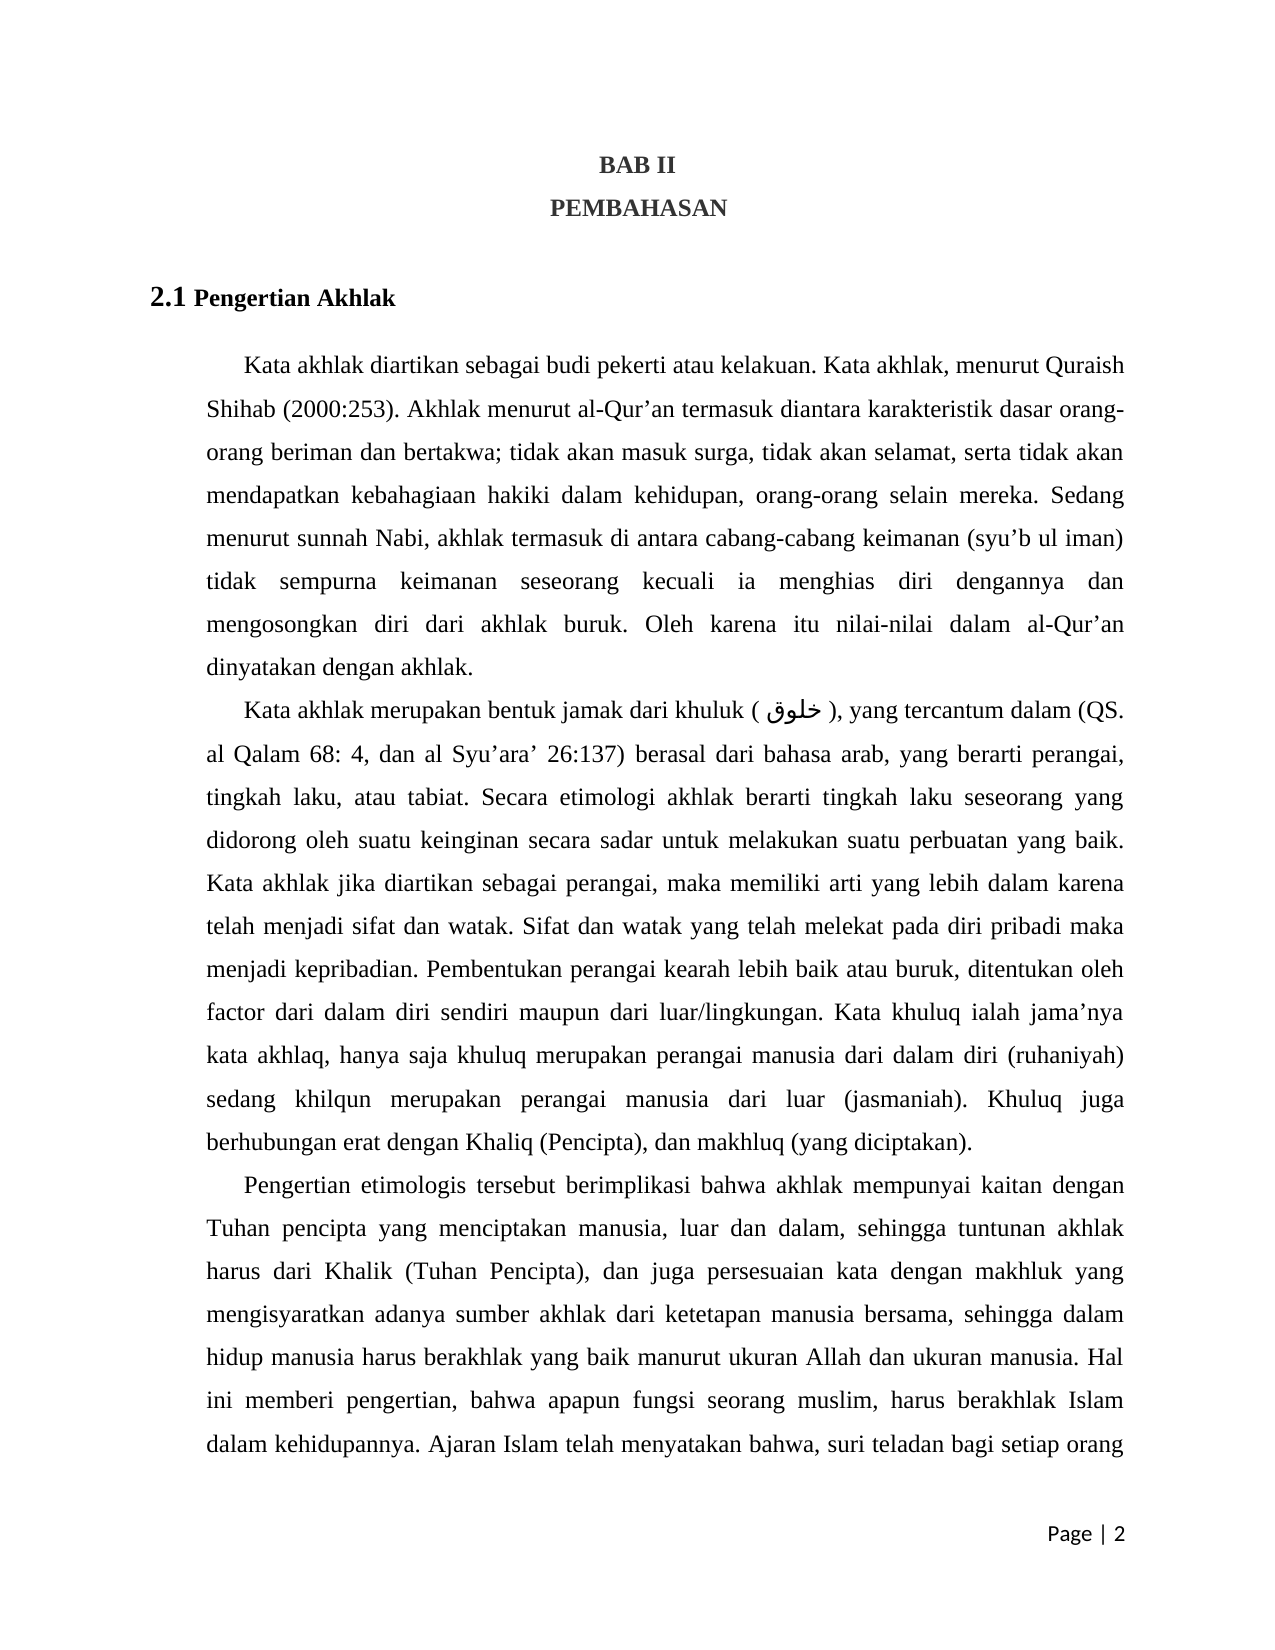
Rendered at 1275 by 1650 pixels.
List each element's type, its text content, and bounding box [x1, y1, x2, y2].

text PEMBAHASAN [450, 193, 1125, 222]
text BAB II [150, 150, 1125, 179]
text Kata akhlak diartikan sebagai budi pekerti atau kelakuan. Kata akhlak, menurut Quraish Shihab (2000:253). Akhlak menurut al-Qur’an termasuk diantara karakteristik dasar orang-orang beriman dan bertakwa; tidak akan masuk surga, tidak akan selamat, serta tidak akan mendapatkan kebahagiaan hakiki dalam kehidupan, orang-orang selain mereka. Sedang menurut sunnah Nabi, akhlak termasuk di antara cabang-cabang keimanan (syu’b ul iman) tidak sempurna keimanan seseorang kecuali ia menghias diri dengannya dan mengosongkan diri dari akhlak buruk. Oleh karena itu nilai-nilai dalam al-Qur’an dinyatakan dengan akhlak. [206, 351, 1125, 681]
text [206, 1170, 1125, 1457]
list Pengertian Akhlak [150, 279, 1125, 313]
text Kata akhlak merupakan bentuk jamak dari khuluk ( خلوق ), yang tercantum dalam (QS. al Qalam 68: 4, dan al Syu’ara’ 26:137) berasal dari bahasa arab, yang berarti perangai, tingkah laku, atau tabiat. Secara etimologi akhlak berarti tingkah laku seseorang yang didorong oleh suatu keinginan secara sadar untuk melakukan suatu perbuatan yang baik. Kata akhlak jika diartikan sebagai perangai, maka memiliki arti yang lebih dalam karena telah menjadi sifat dan watak. Sifat dan watak yang telah melekat pada diri pribadi maka menjadi kepribadian. Pembentukan perangai kearah lebih baik atau buruk, ditentukan oleh factor dari dalam diri sendiri maupun dari luar/lingkungan. Kata khuluq ialah jama’nya kata akhlaq, hanya saja khuluq merupakan perangai manusia dari dalam diri (ruhaniyah) sedang khilqun merupakan perangai manusia dari luar (jasmaniah). Khuluq juga berhubungan erat dengan Khaliq (Pencipta), dan makhluq (yang diciptakan). [206, 696, 1125, 1156]
